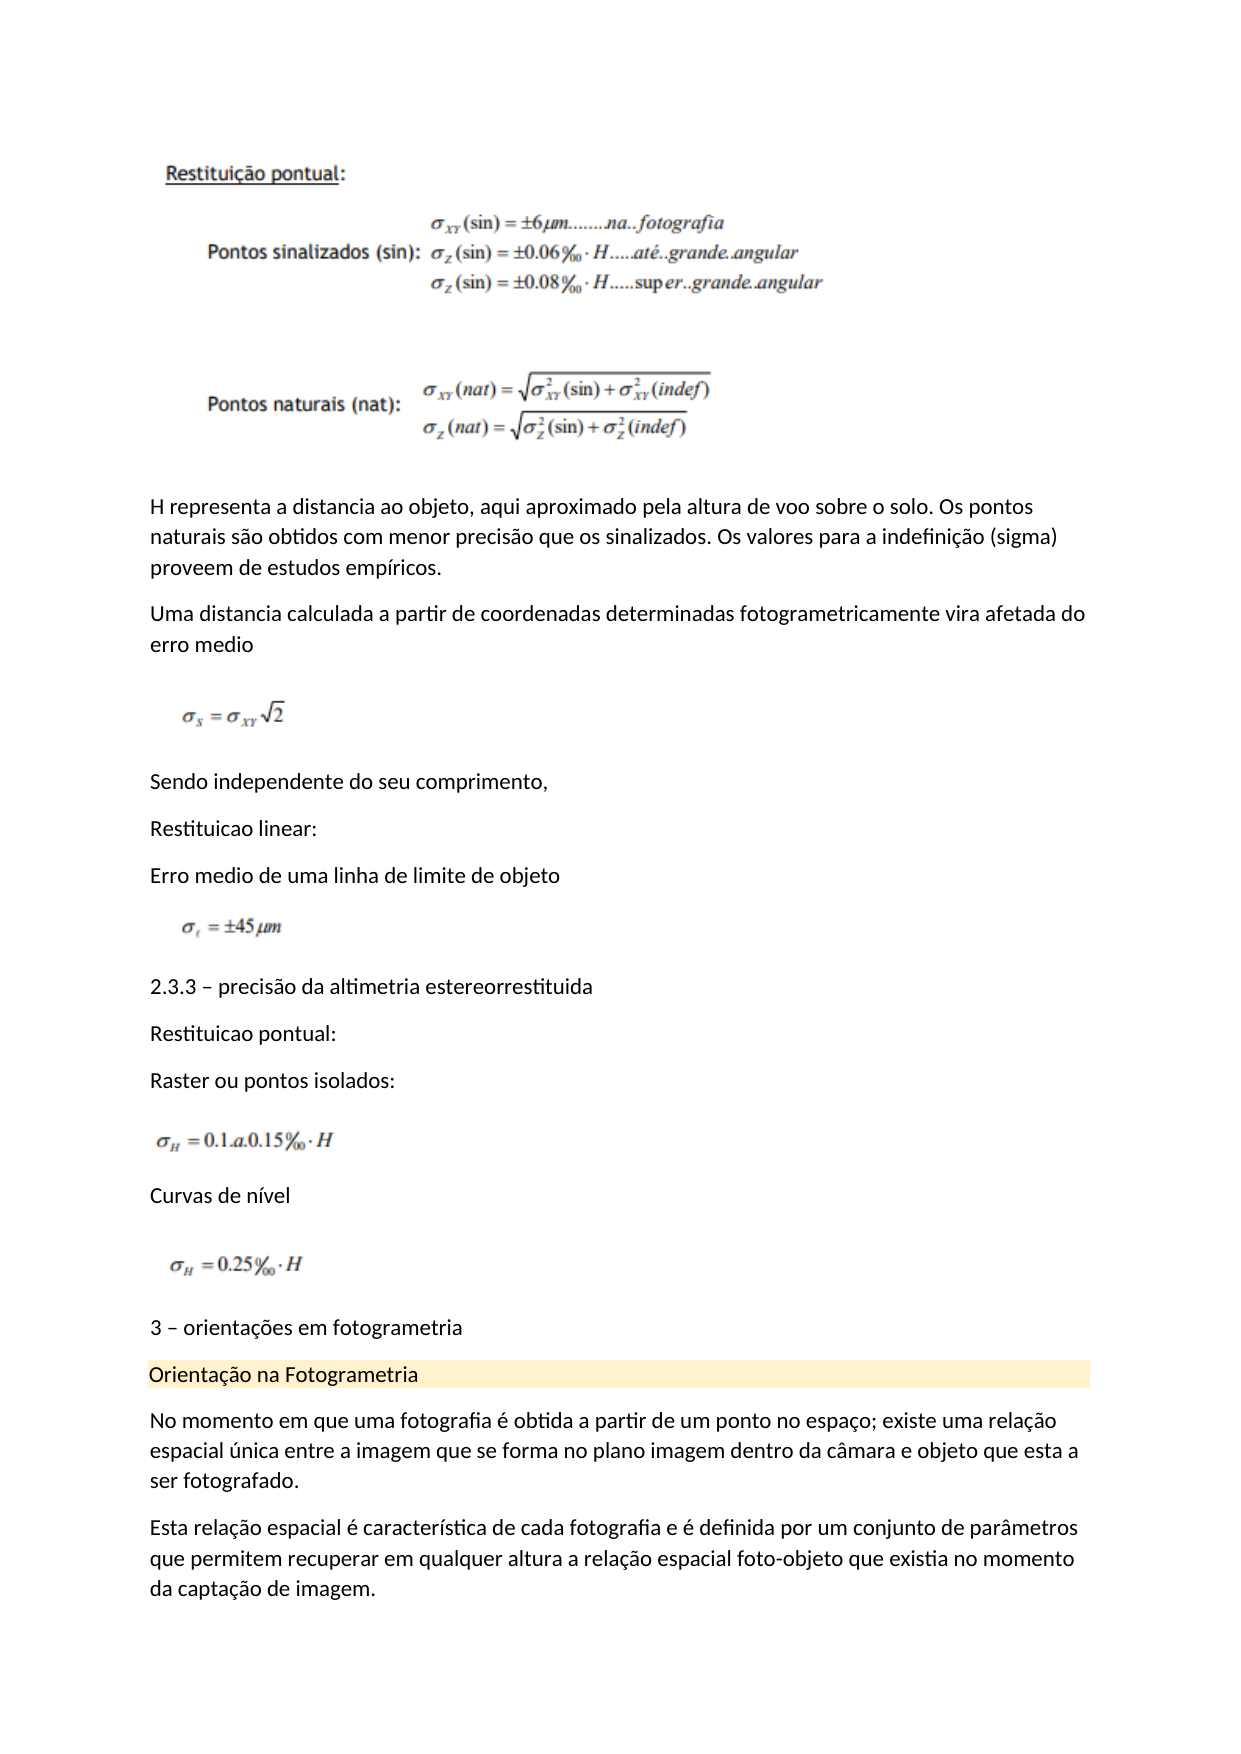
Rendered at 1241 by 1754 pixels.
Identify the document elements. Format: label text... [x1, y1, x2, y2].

text 2.3.3 – precisão da altimetria estereorrestituida [150, 972, 1090, 1000]
text 3 – orientações em fotogrametria [150, 1313, 1090, 1341]
text Sendo independente do seu comprimento, [150, 767, 1090, 795]
picture [150, 908, 335, 954]
text Restituicao linear: [150, 814, 1090, 842]
picture [150, 1228, 330, 1295]
picture [150, 150, 916, 474]
text No momento em que uma fotografia é obtida a partir de um ponto no espaço; existe uma relação espacial única entre a imagem que se forma no plano imagem dentro da câmara e objeto que esta a ser fotografado. [149, 1406, 1090, 1494]
text Curvas de nível [150, 1182, 1090, 1210]
picture [150, 1112, 354, 1163]
text Restituicao pontual: [150, 1019, 1090, 1047]
text Erro medio de uma linha de limite de objeto [150, 861, 1090, 889]
text Esta relação espacial é característica de cada fotografia e é definida por um conjunto de parâmetros que permitem recuperar em qualquer altura a relação espacial foto-objeto que existia no momento da captação de imagem. [149, 1513, 1090, 1602]
text H representa a distancia ao objeto, aqui aproximado pela altura de voo sobre o solo. Os pontos naturais são obtidos com menor precisão que os sinalizados. Os valores para a indefinição (sigma) proveem de estudos empíricos. [150, 492, 1090, 581]
picture [150, 676, 349, 749]
text Uma distancia calculada a partir de coordenadas determinadas fotogrametricamente vira afetada do erro medio [150, 599, 1090, 658]
subtitle Orientação na Fotogrametria [148, 1360, 1090, 1388]
text Raster ou pontos isolados: [150, 1066, 1090, 1094]
